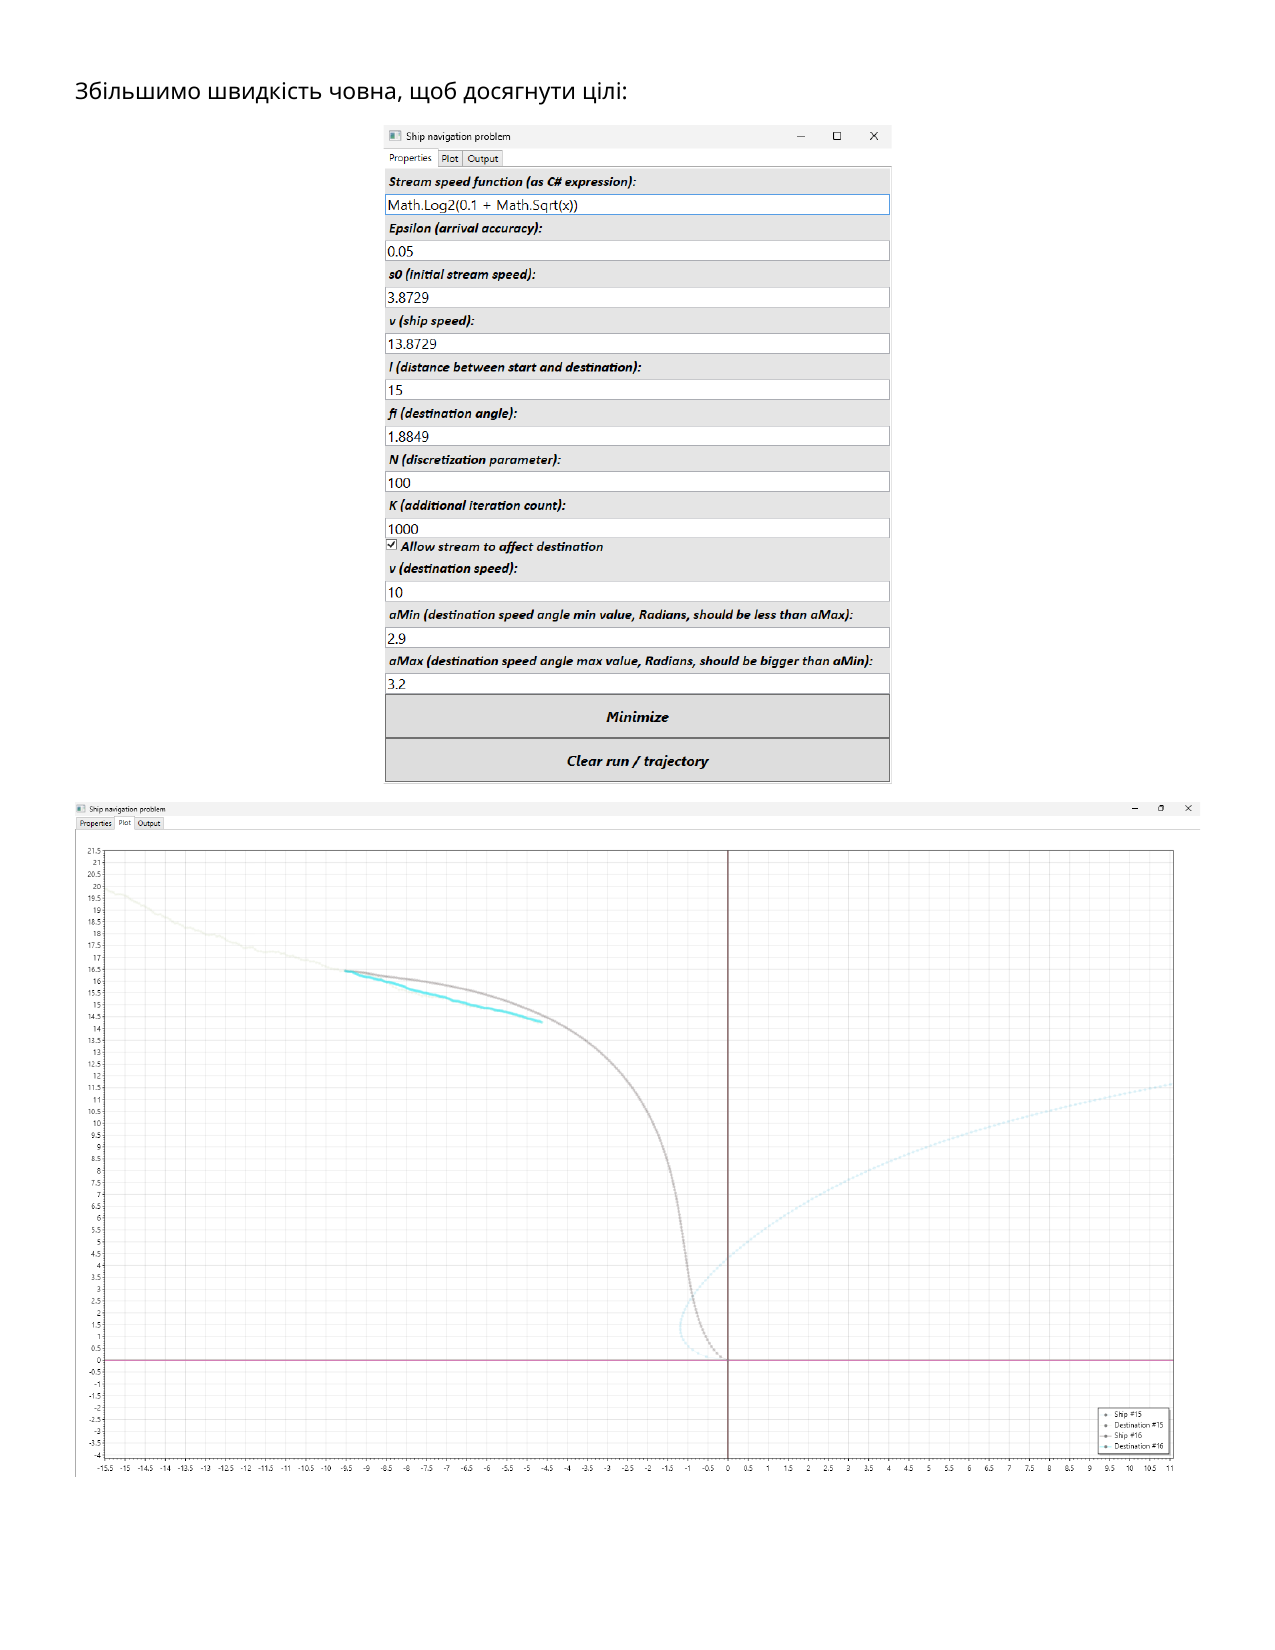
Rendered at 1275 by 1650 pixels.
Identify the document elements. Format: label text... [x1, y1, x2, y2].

picture [383, 125, 892, 784]
picture [75, 802, 1200, 1477]
text Збільшимо швидкість човна, щоб досягнути цілі: [75, 75, 1200, 106]
